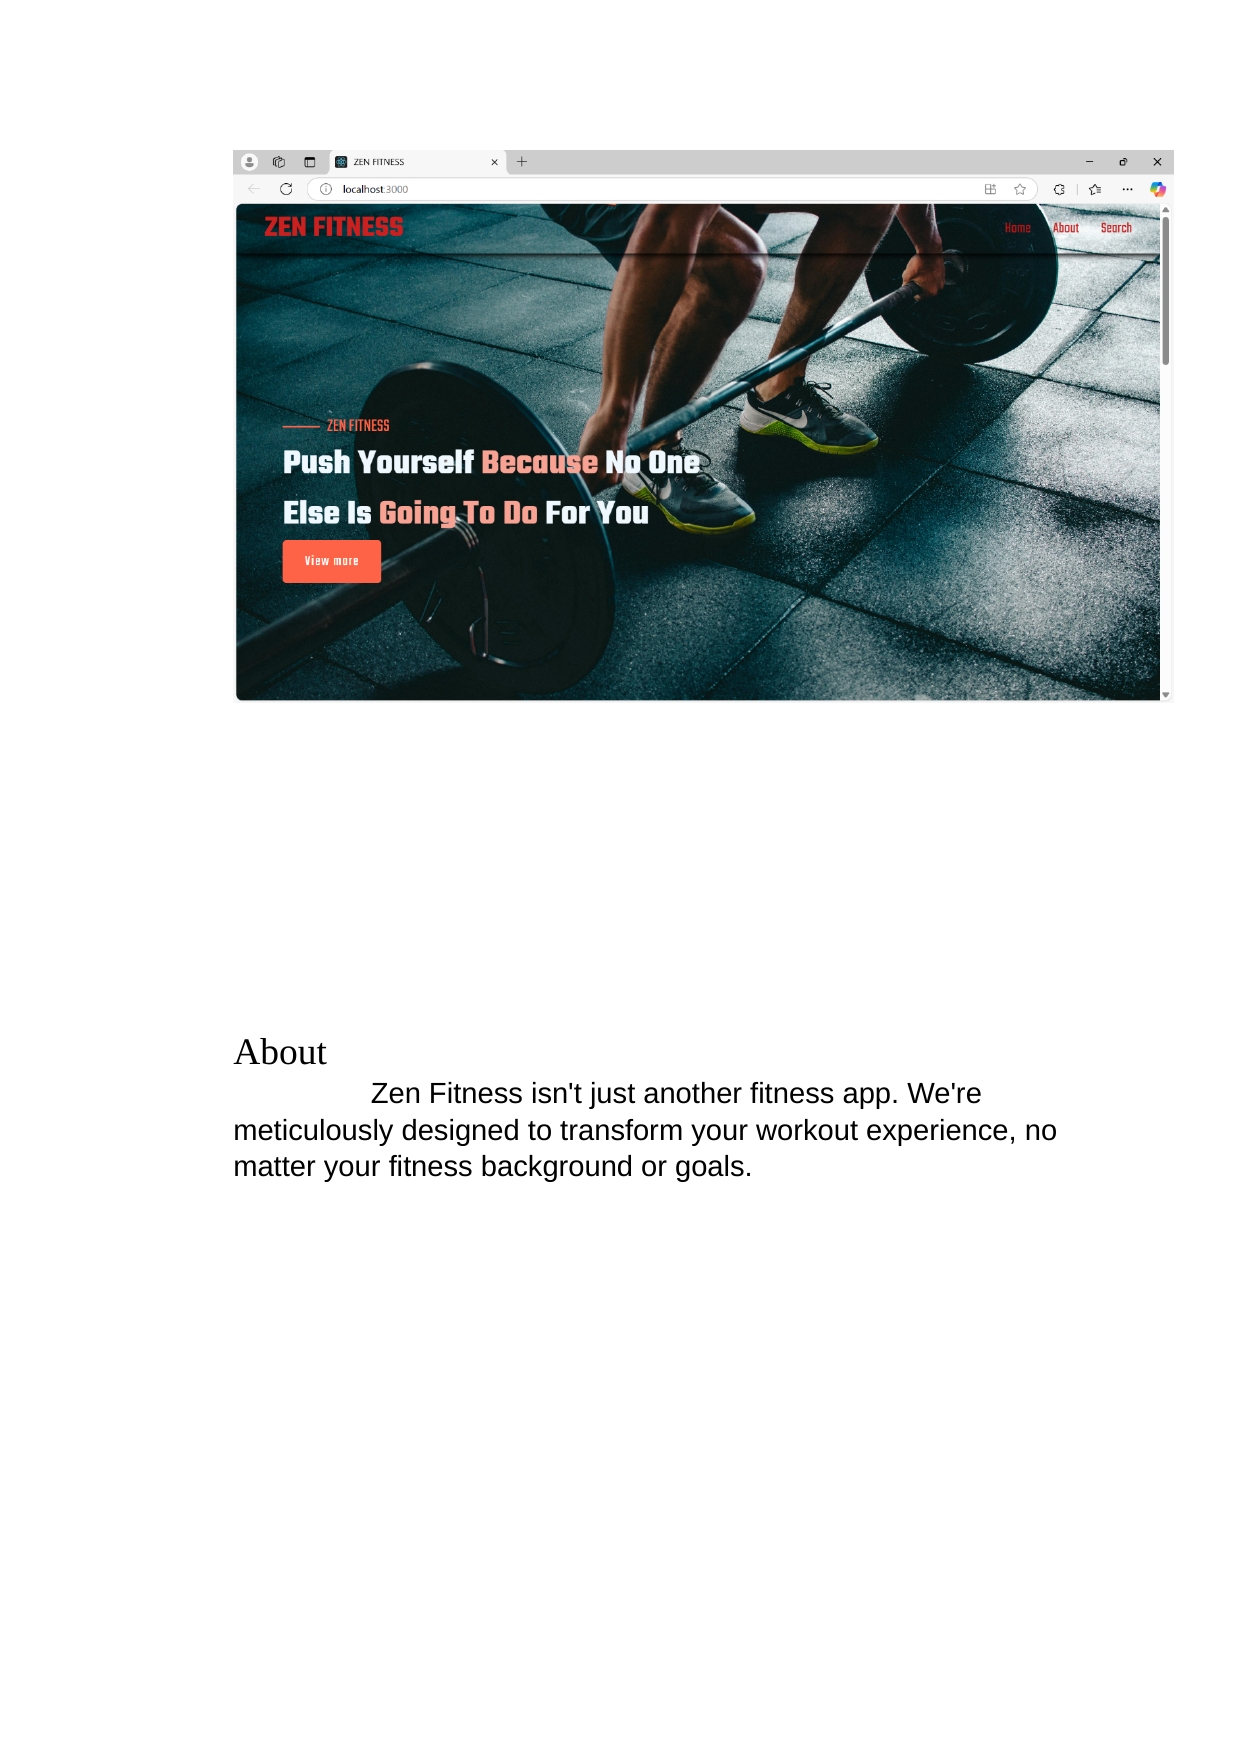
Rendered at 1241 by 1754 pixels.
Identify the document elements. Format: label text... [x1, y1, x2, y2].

picture [233, 150, 1174, 703]
list About [233, 1030, 1090, 1073]
list Zen Fitness isn't just another fitness app. We're meticulously designed to transform your workout experience, no matter your fitness background or goals. [233, 1076, 1090, 1182]
